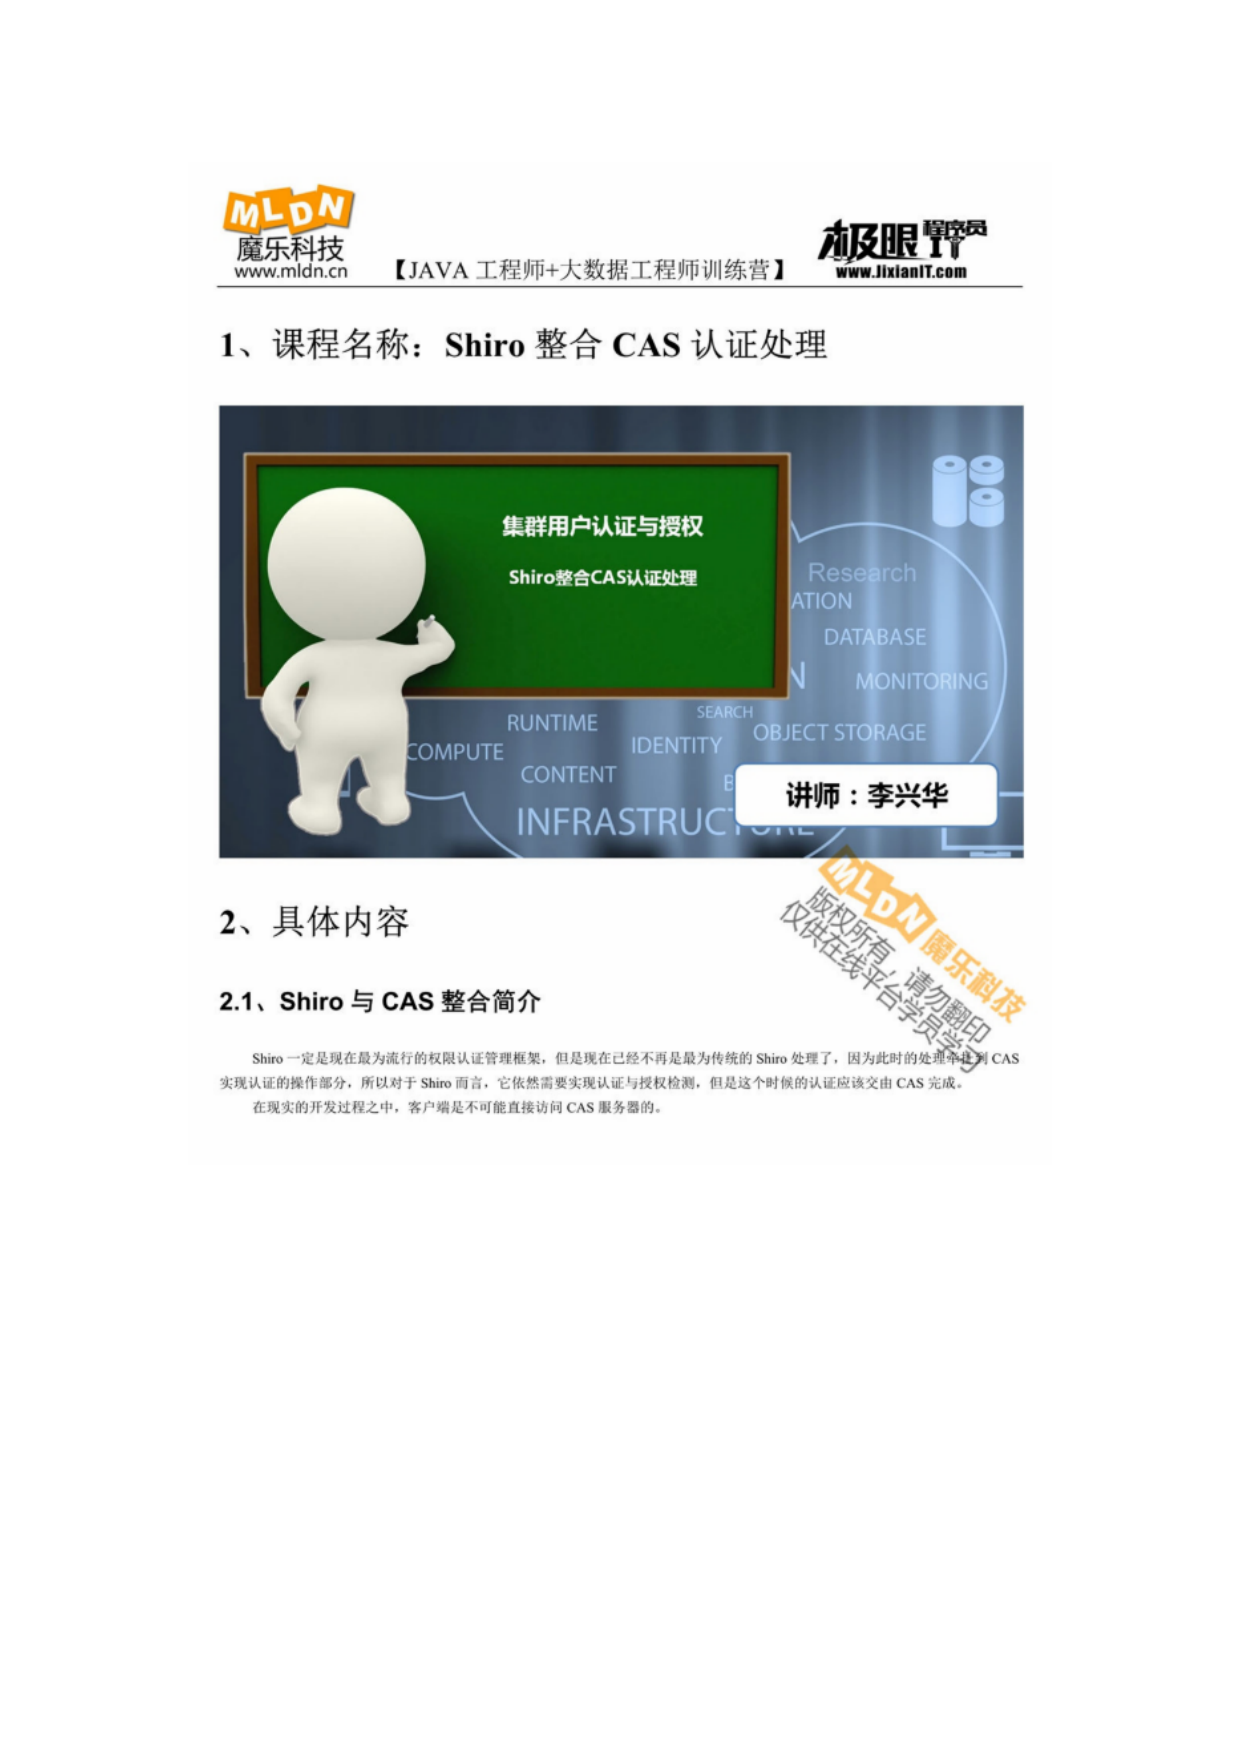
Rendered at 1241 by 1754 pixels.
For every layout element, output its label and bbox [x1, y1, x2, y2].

picture [187, 162, 1052, 1165]
